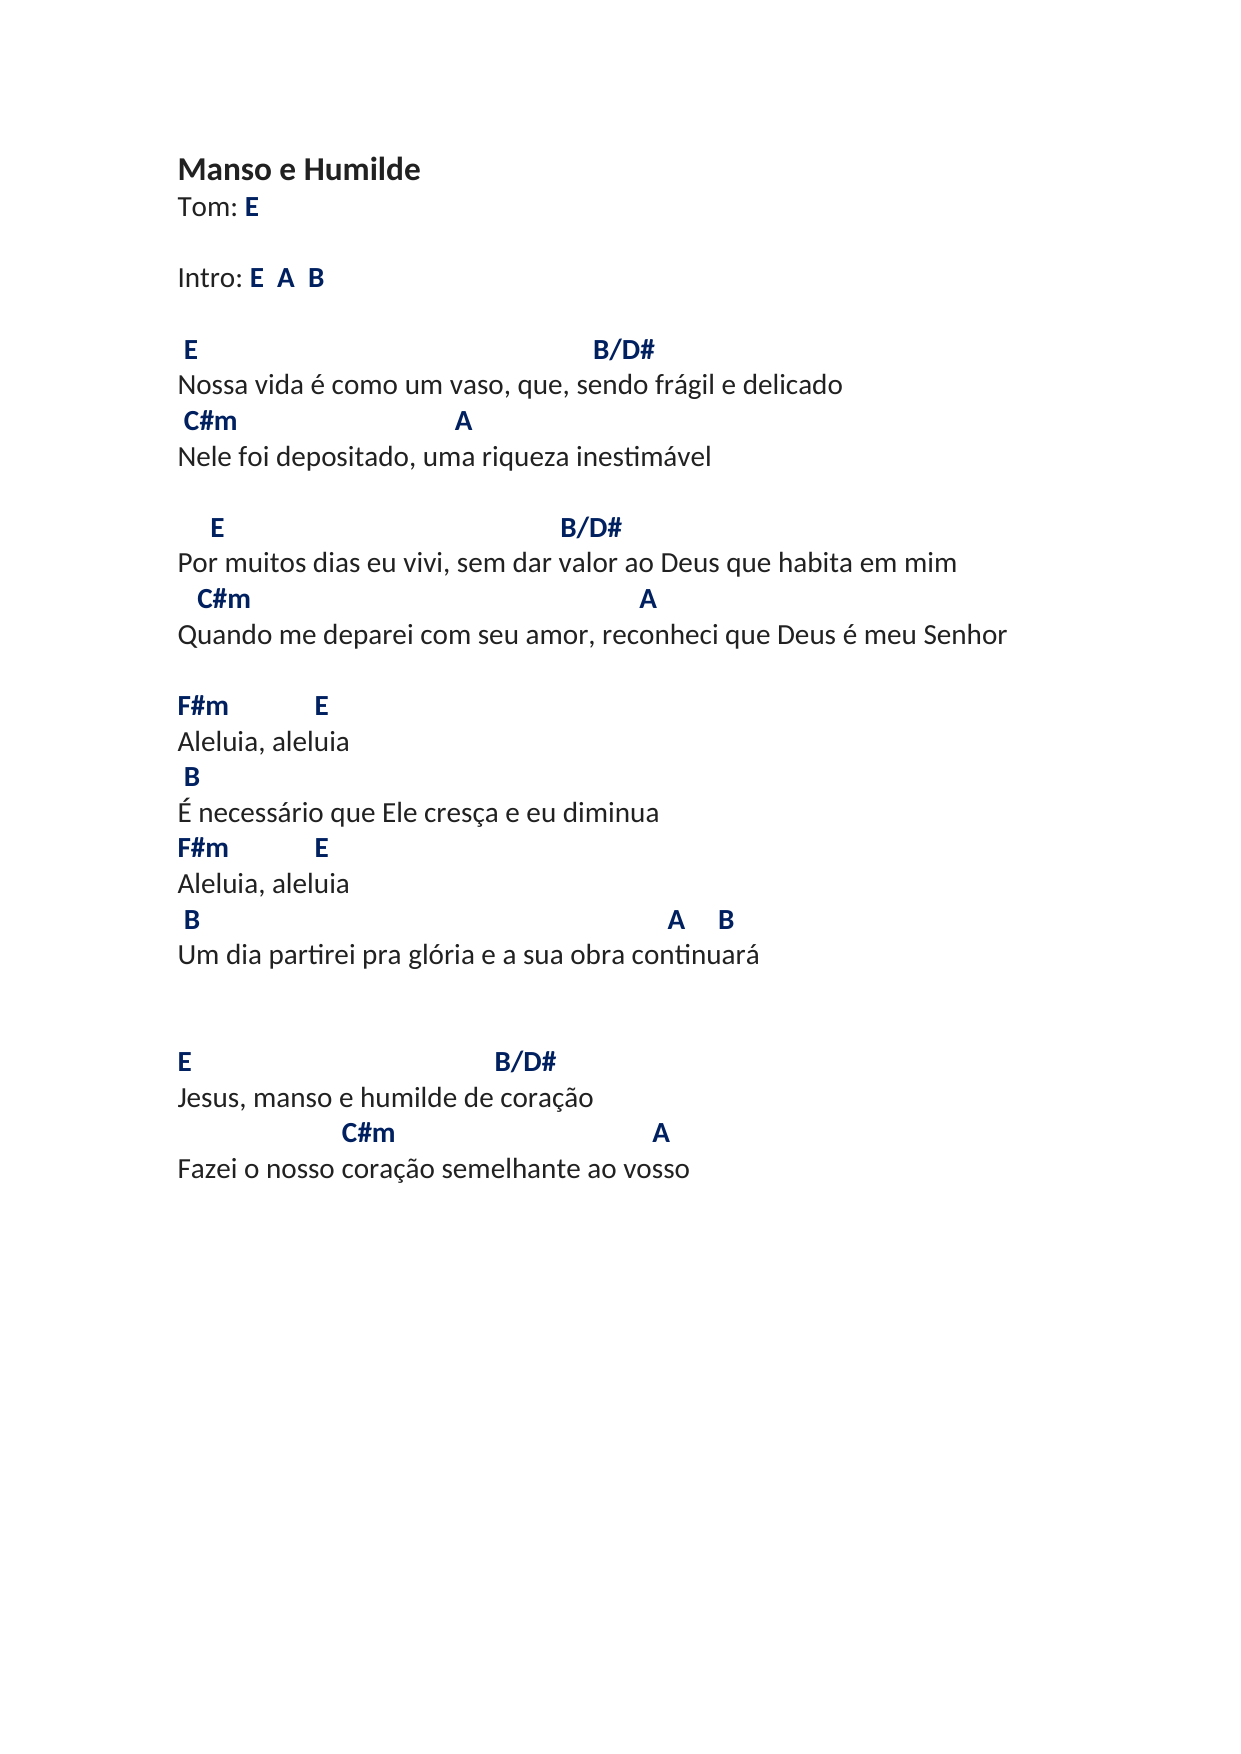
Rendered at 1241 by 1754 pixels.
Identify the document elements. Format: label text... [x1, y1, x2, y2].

text É necessário que Ele cresça e eu diminua [177, 794, 1063, 829]
text C#m A [177, 1114, 1063, 1150]
text C#m A [177, 402, 1063, 438]
text Nossa vida é como um vaso, que, sendo frágil e delicado [177, 366, 1063, 402]
text E B/D# [177, 509, 1063, 544]
text F#m E [177, 829, 1063, 865]
text Por muitos dias eu vivi, sem dar valor ao Deus que habita em mim [177, 544, 1063, 580]
text B A B [177, 901, 1063, 936]
text B [177, 758, 1063, 794]
text C#m A [177, 580, 1063, 616]
text E B/D# [177, 331, 1063, 366]
text Aleluia, aleluia [177, 723, 1063, 758]
text Intro: E A B [177, 259, 1063, 295]
text E B/D# [177, 1043, 1063, 1079]
text F#m E [177, 687, 1063, 723]
text Aleluia, aleluia [177, 865, 1063, 901]
text Tom: E [177, 188, 1063, 224]
text Um dia partirei pra glória e a sua obra continuará [177, 936, 1063, 972]
text Manso e Humilde [177, 148, 1063, 188]
text Fazei o nosso coração semelhante ao vosso [177, 1150, 1063, 1186]
text Jesus, manso e humilde de coração [177, 1079, 1063, 1114]
text Quando me deparei com seu amor, reconheci que Deus é meu Senhor [177, 616, 1063, 651]
text Nele foi depositado, uma riqueza inestimável [177, 438, 1063, 473]
